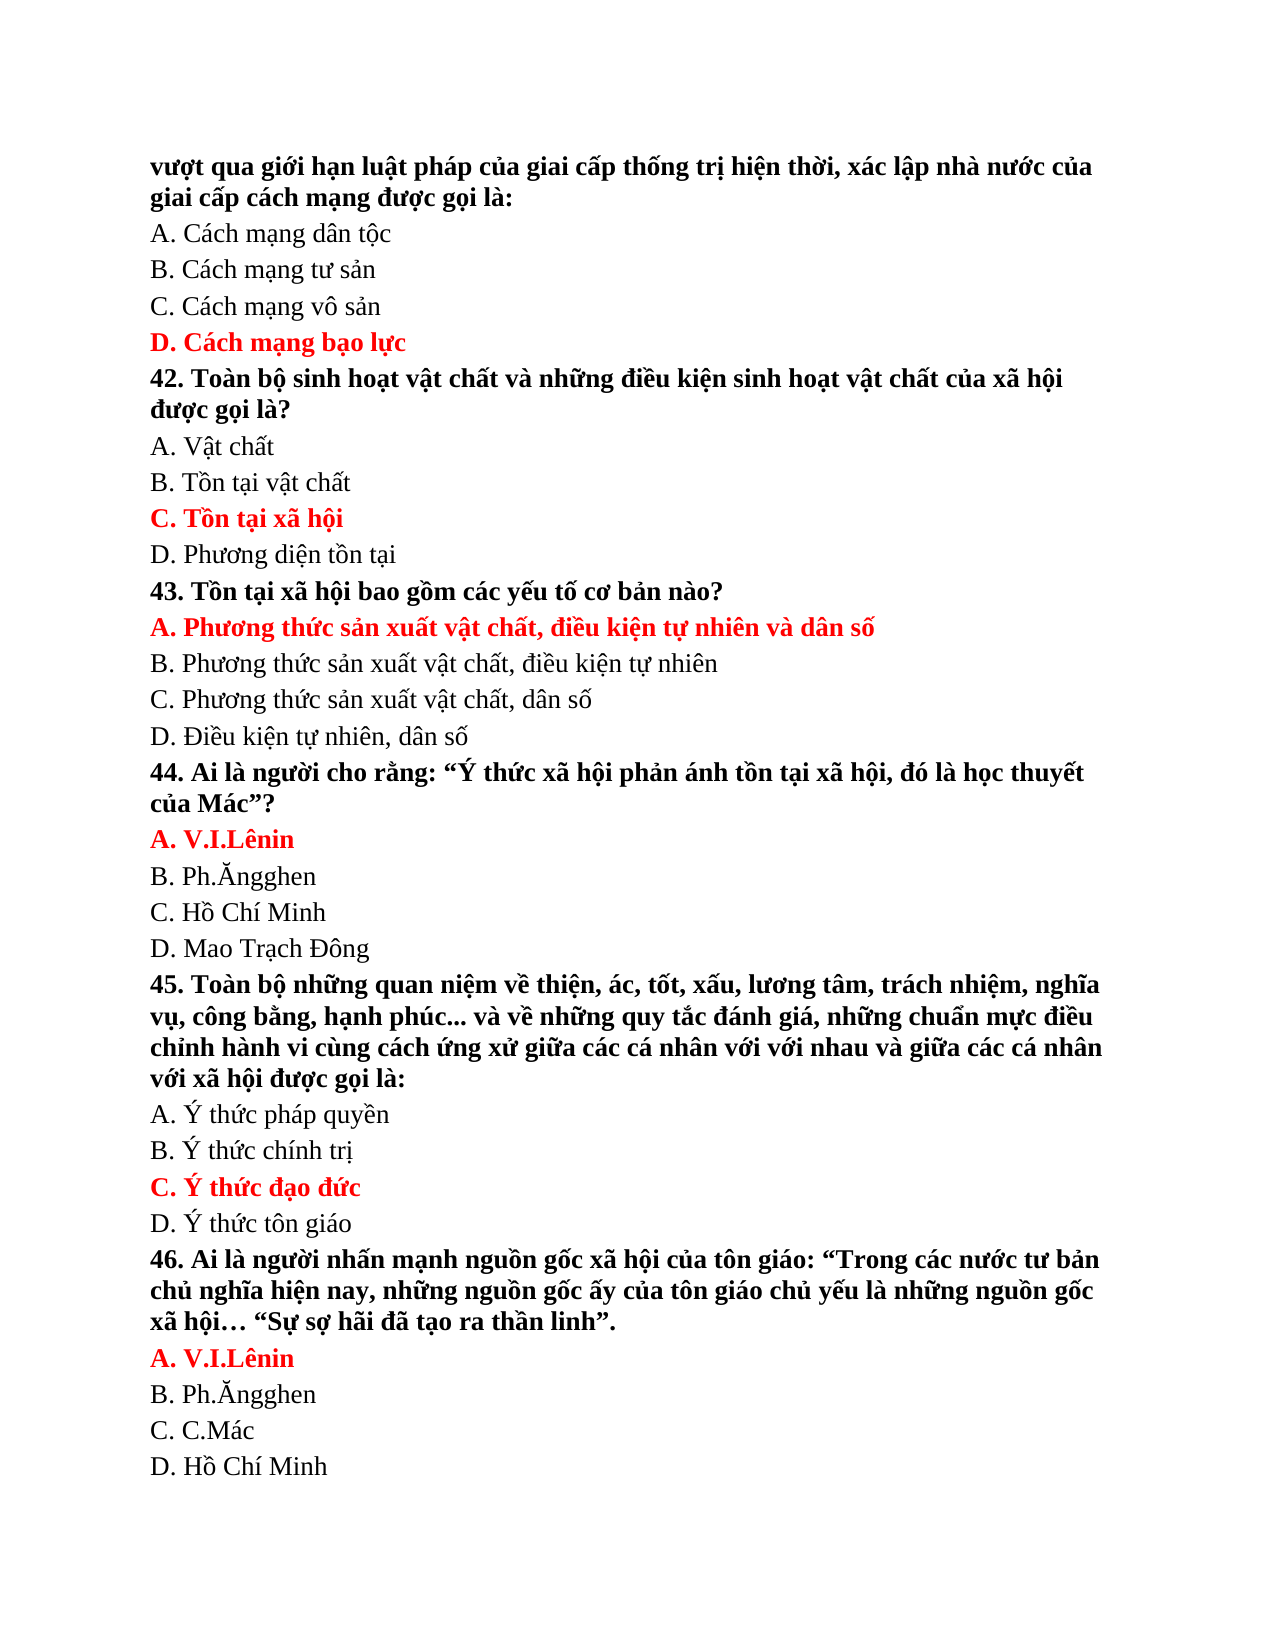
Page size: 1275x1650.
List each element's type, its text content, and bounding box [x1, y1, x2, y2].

text 43. Tồn tại xã hội bao gồm các yếu tố cơ bản nào? [150, 575, 1125, 606]
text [150, 150, 1125, 212]
text B. Ý thức chính trị [150, 1134, 1125, 1166]
text D. Điều kiện tự nhiên, dân số [150, 720, 1125, 751]
text A. V.I.Lênin [150, 1342, 1125, 1373]
text A. Phương thức sản xuất vật chất, điều kiện tự nhiên và dân số [150, 611, 1125, 642]
text A. Vật chất [150, 430, 1125, 461]
text A. Ý thức pháp quyền [150, 1098, 1125, 1129]
text 46. Ai là người nhấn mạnh nguồn gốc xã hội của tôn giáo: “Trong các nước tư bản chủ nghĩa hiện nay, những nguồn gốc ấy của tôn giáo chủ yếu là những nguồn gốc xã hội… “Sự sợ hãi đã tạo ra thần linh”. [150, 1243, 1125, 1337]
text B. Tồn tại vật chất [150, 466, 1125, 497]
text 42. Toàn bộ sinh hoạt vật chất và những điều kiện sinh hoạt vật chất của xã hội được gọi là? [150, 362, 1125, 425]
text D. Cách mạng bạo lực [150, 326, 1125, 357]
text B. Cách mạng tư sản [150, 254, 1125, 285]
text 45. Toàn bộ những quan niệm về thiện, ác, tốt, xấu, lương tâm, trách nhiệm, nghĩa vụ, công bằng, hạnh phúc... và về những quy tắc đánh giá, những chuẩn mực điều chỉnh hành vi cùng cách ứng xử giữa các cá nhân với với nhau và giữa các cá nhân với xã hội được gọi là: [150, 968, 1125, 1093]
text 44. Ai là người cho rằng: “Ý thức xã hội phản ánh tồn tại xã hội, đó là học thuyết của Mác”? [150, 756, 1125, 818]
text C. Cách mạng vô sản [150, 290, 1125, 321]
text C. Hồ Chí Minh [150, 896, 1125, 927]
text D. Hồ Chí Minh [150, 1450, 1125, 1482]
text B. Ph.Ăngghen [150, 860, 1125, 891]
text C. Phương thức sản xuất vật chất, dân số [150, 683, 1125, 715]
text C. C.Mác [150, 1414, 1125, 1445]
text C. Ý thức đạo đức [150, 1171, 1125, 1202]
text B. Ph.Ăngghen [150, 1378, 1125, 1409]
text B. Phương thức sản xuất vật chất, điều kiện tự nhiên [150, 647, 1125, 678]
text C. Tồn tại xã hội [150, 502, 1125, 533]
text D. Ý thức tôn giáo [150, 1207, 1125, 1238]
text D. Phương diện tồn tại [150, 538, 1125, 570]
text D. Mao Trạch Đông [150, 932, 1125, 963]
text A. V.I.Lênin [150, 823, 1125, 854]
text A. Cách mạng dân tộc [150, 217, 1125, 248]
